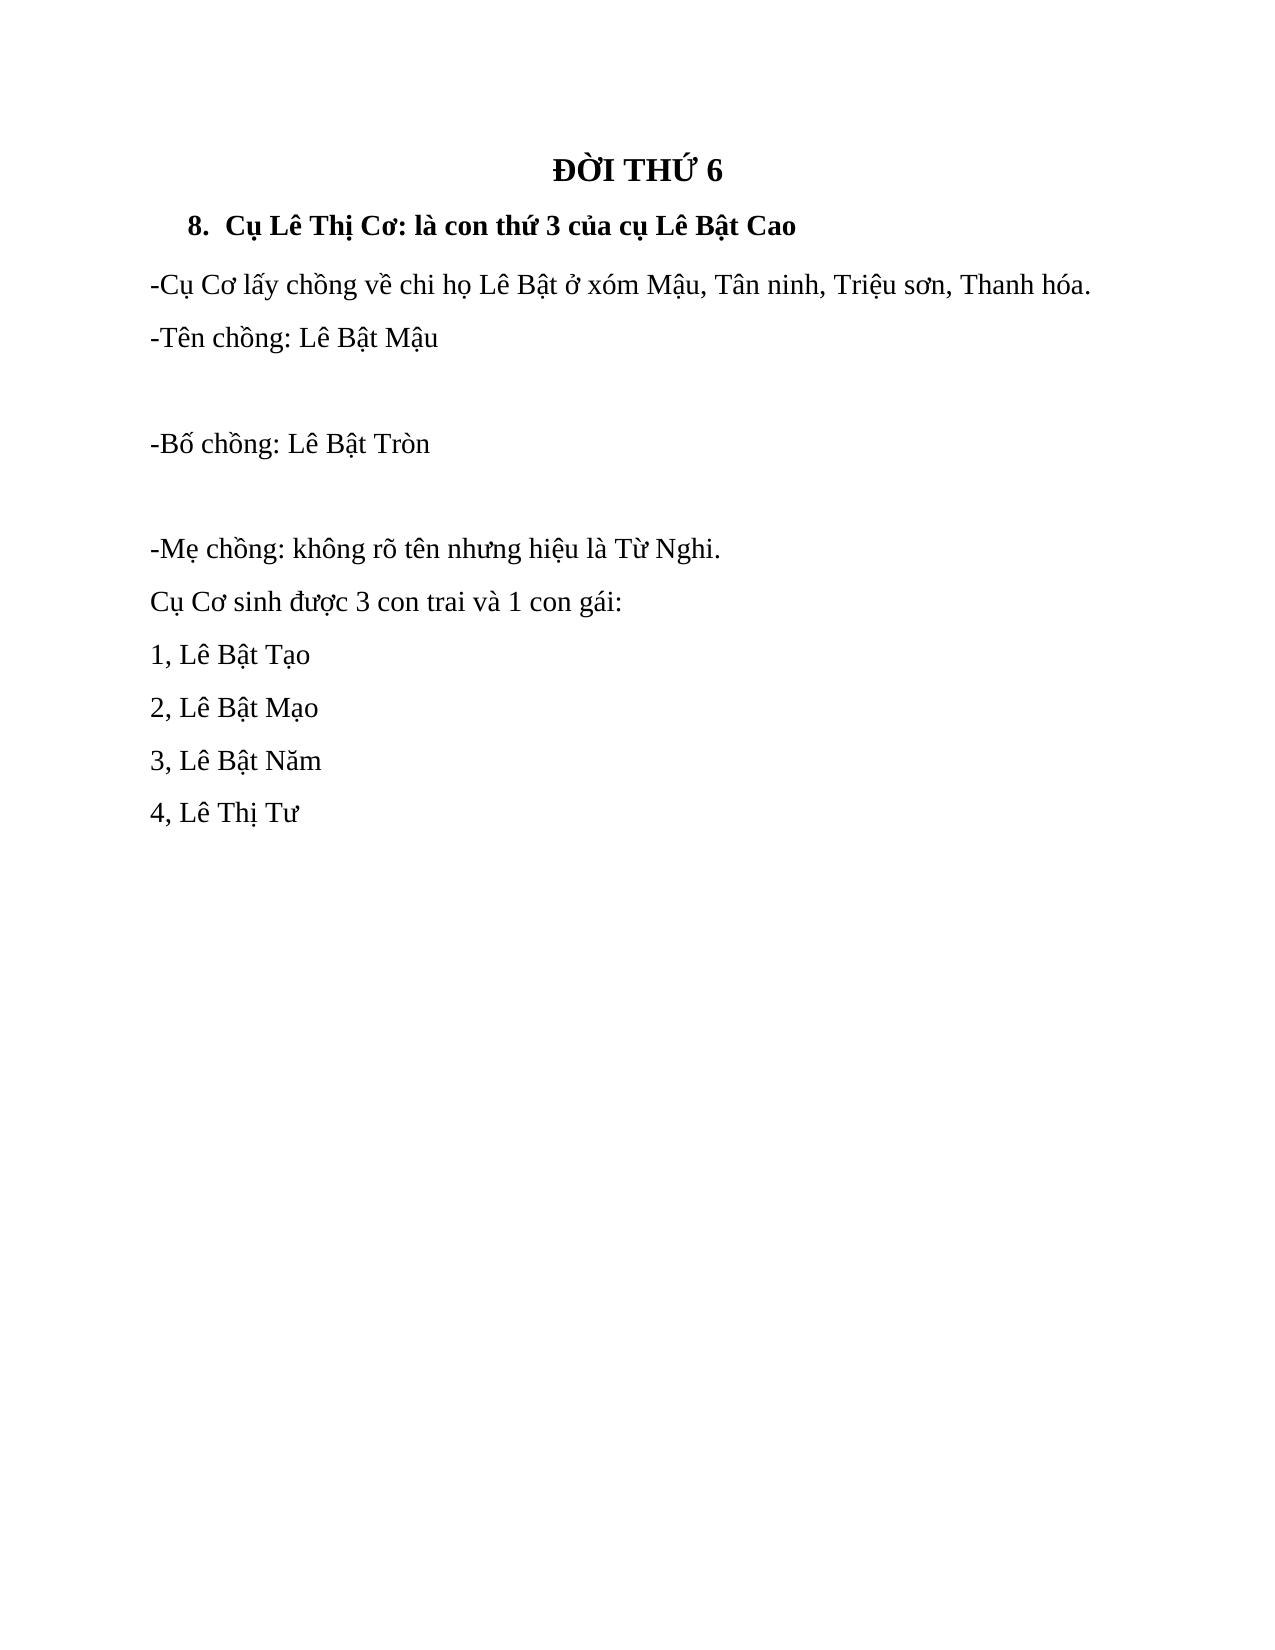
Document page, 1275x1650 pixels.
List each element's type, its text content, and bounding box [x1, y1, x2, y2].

list Cụ Lê Thị Cơ: là con thứ 3 của cụ Lê Bật Cao [187, 208, 1125, 242]
text -Cụ Cơ lấy chồng về chi họ Lê Bật ở xóm Mậu, Tân ninh, Triệu sơn, Thanh hóa. [150, 267, 1125, 301]
text 4, Lê Thị Tư [150, 796, 1125, 829]
text -Bố chồng: Lê Bật Tròn [150, 426, 1125, 459]
text 3, Lê Bật Năm [150, 743, 1125, 776]
text ĐỜI THỨ 6 [150, 150, 1125, 188]
text -Mẹ chồng: không rõ tên nhưng hiệu là Từ Nghi. [150, 531, 1125, 565]
text Cụ Cơ sinh được 3 con trai và 1 con gái: [150, 584, 1125, 618]
text 1, Lê Bật Tạo [150, 637, 1125, 671]
text -Tên chồng: Lê Bật Mậu [150, 320, 1125, 354]
text 2, Lê Bật Mạo [150, 690, 1125, 723]
